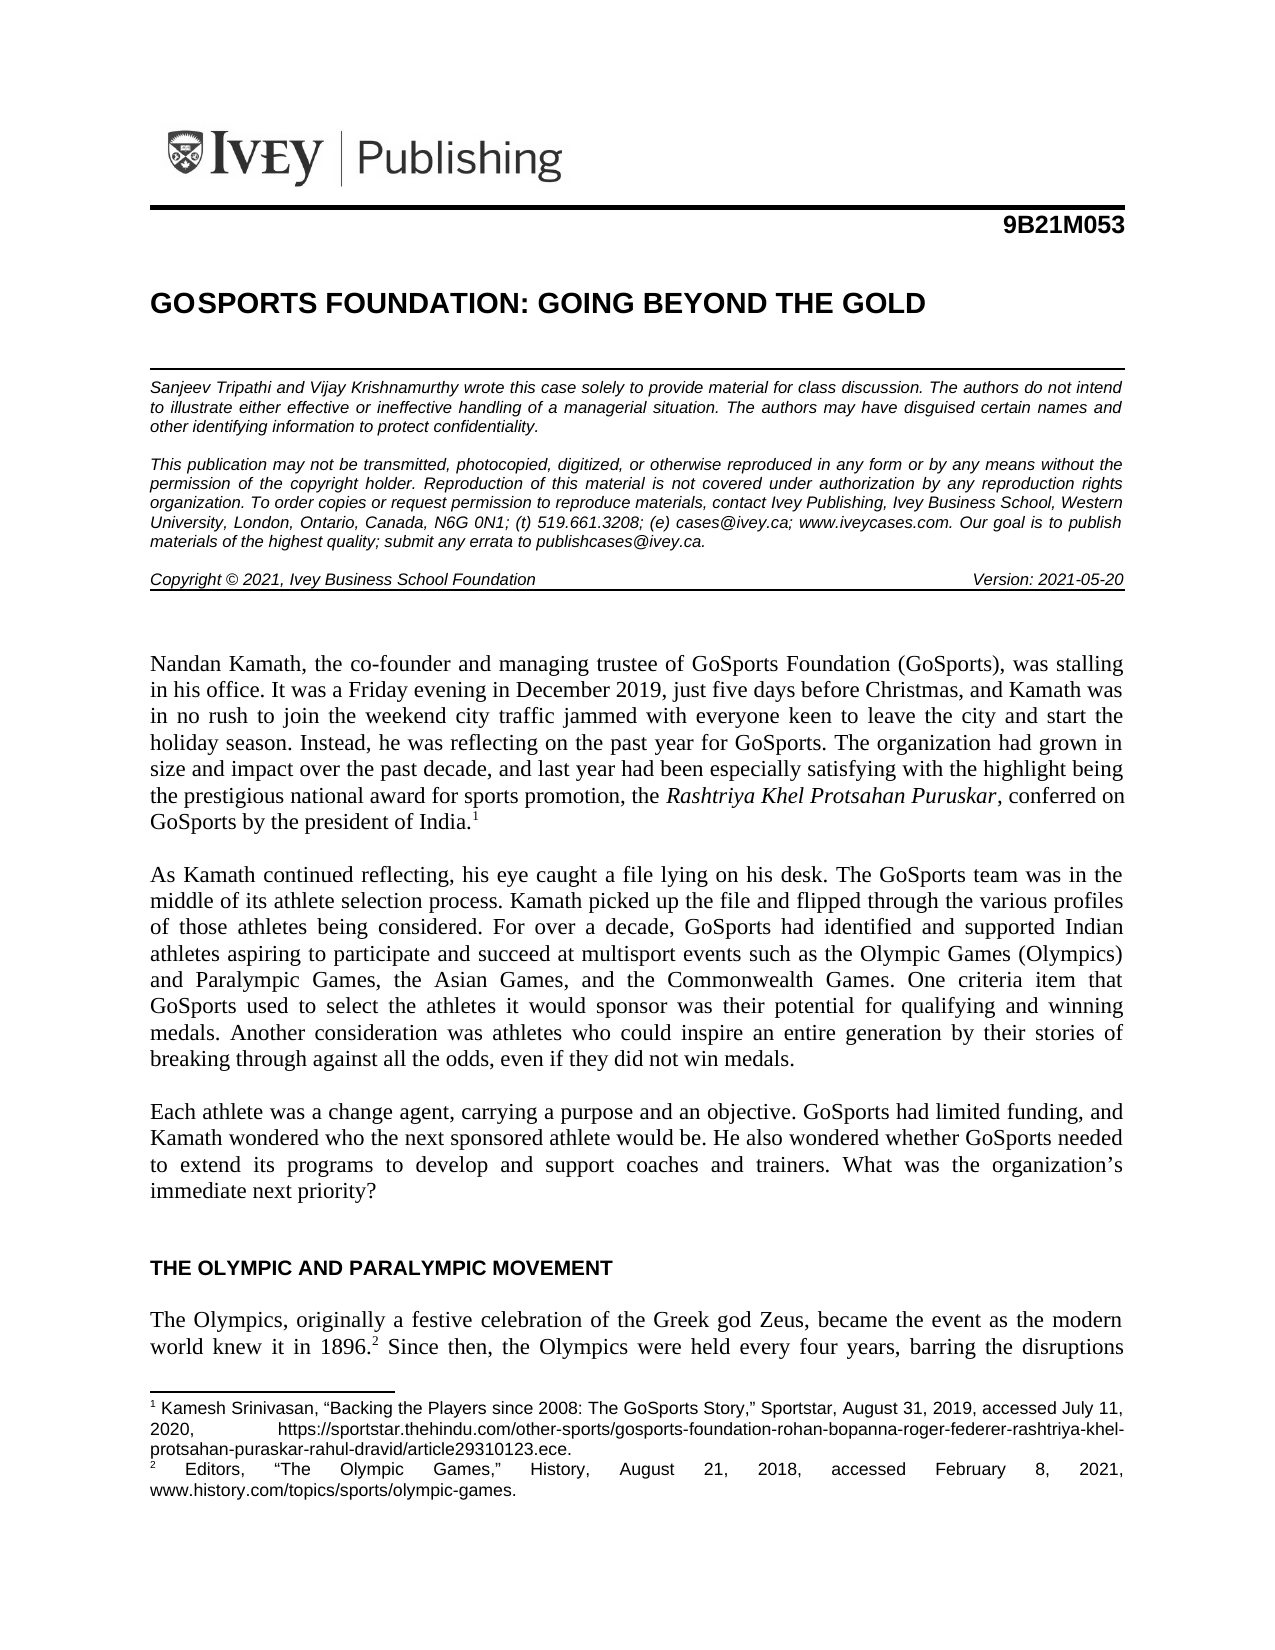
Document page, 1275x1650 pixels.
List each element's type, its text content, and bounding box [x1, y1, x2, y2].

text This publication may not be transmitted, photocopied, digitized, or otherwise reproduced in any form or by any means without the permission of the copyright holder. Reproduction of this material is not covered under authorization by any reproduction rights organization. To order copies or request permission to reproduce materials, contact Ivey Publishing, Ivey Business School, Western University, London, Ontario, Canada, N6G 0N1; (t) 519.661.3208; (e) cases@ivey.ca; www.iveycases.com. Our goal is to publish materials of the highest quality; submit any errata to publishcases@ivey.ca. i1v2e5y5pubs [150, 455, 1125, 551]
text 9B21m053 [150, 210, 1125, 238]
text As Kamath continued reflecting, his eye caught a file lying on his desk. The GoSports team was in the middle of its athlete selection process. Kamath picked up the file and flipped through the various profiles of those athletes being considered. For over a decade, GoSports had identified and supported Indian athletes aspiring to participate and succeed at multisport events such as the Olympic Games (Olympics) and Paralympic Games, the Asian Games, and the Commonwealth Games. One criteria item that GoSports used to select the athletes it would sponsor was their potential for qualifying and winning medals. Another consideration was athletes who could inspire an entire generation by their stories of breaking through against all the odds, even if they did not win medals. [150, 861, 1125, 1072]
text Copyright © 2021, Ivey Business School Foundation Version: 2021-05-20 [150, 570, 1125, 589]
title GoSports Foundation: Going Beyond the Gold [150, 286, 1125, 320]
text Nandan Kamath, the co-founder and managing trustee of GoSports Foundation (GoSports), was stalling in his office. It was a Friday evening in December 2019, just five days before Christmas, and Kamath was in no rush to join the weekend city traffic jammed with everyone keen to leave the city and start the holiday season. Instead, he was reflecting on the past year for GoSports. The organization had grown in size and impact over the past decade, and last year had been especially satisfying with the highlight being the prestigious national award for sports promotion, the Rashtriya Khel Protsahan Puruskar, conferred on GoSports by the president of India. [150, 650, 1125, 834]
text THE OLYMPIC AND PARALYMPIC MOVEMENT [150, 1256, 1125, 1280]
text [150, 1306, 1125, 1359]
text Sanjeev Tripathi and Vijay Krishnamurthy wrote this case solely to provide material for class discussion. The authors do not intend to illustrate either effective or ineffective handling of a managerial situation. The authors may have disguised certain names and other identifying information to protect confidentiality. [150, 370, 1125, 436]
text Each athlete was a change agent, carrying a purpose and an objective. GoSports had limited funding, and Kamath wondered who the next sponsored athlete would be. He also wondered whether GoSports needed to extend its programs to develop and support coaches and trainers. What was the organization’s immediate next priority? [150, 1098, 1125, 1203]
